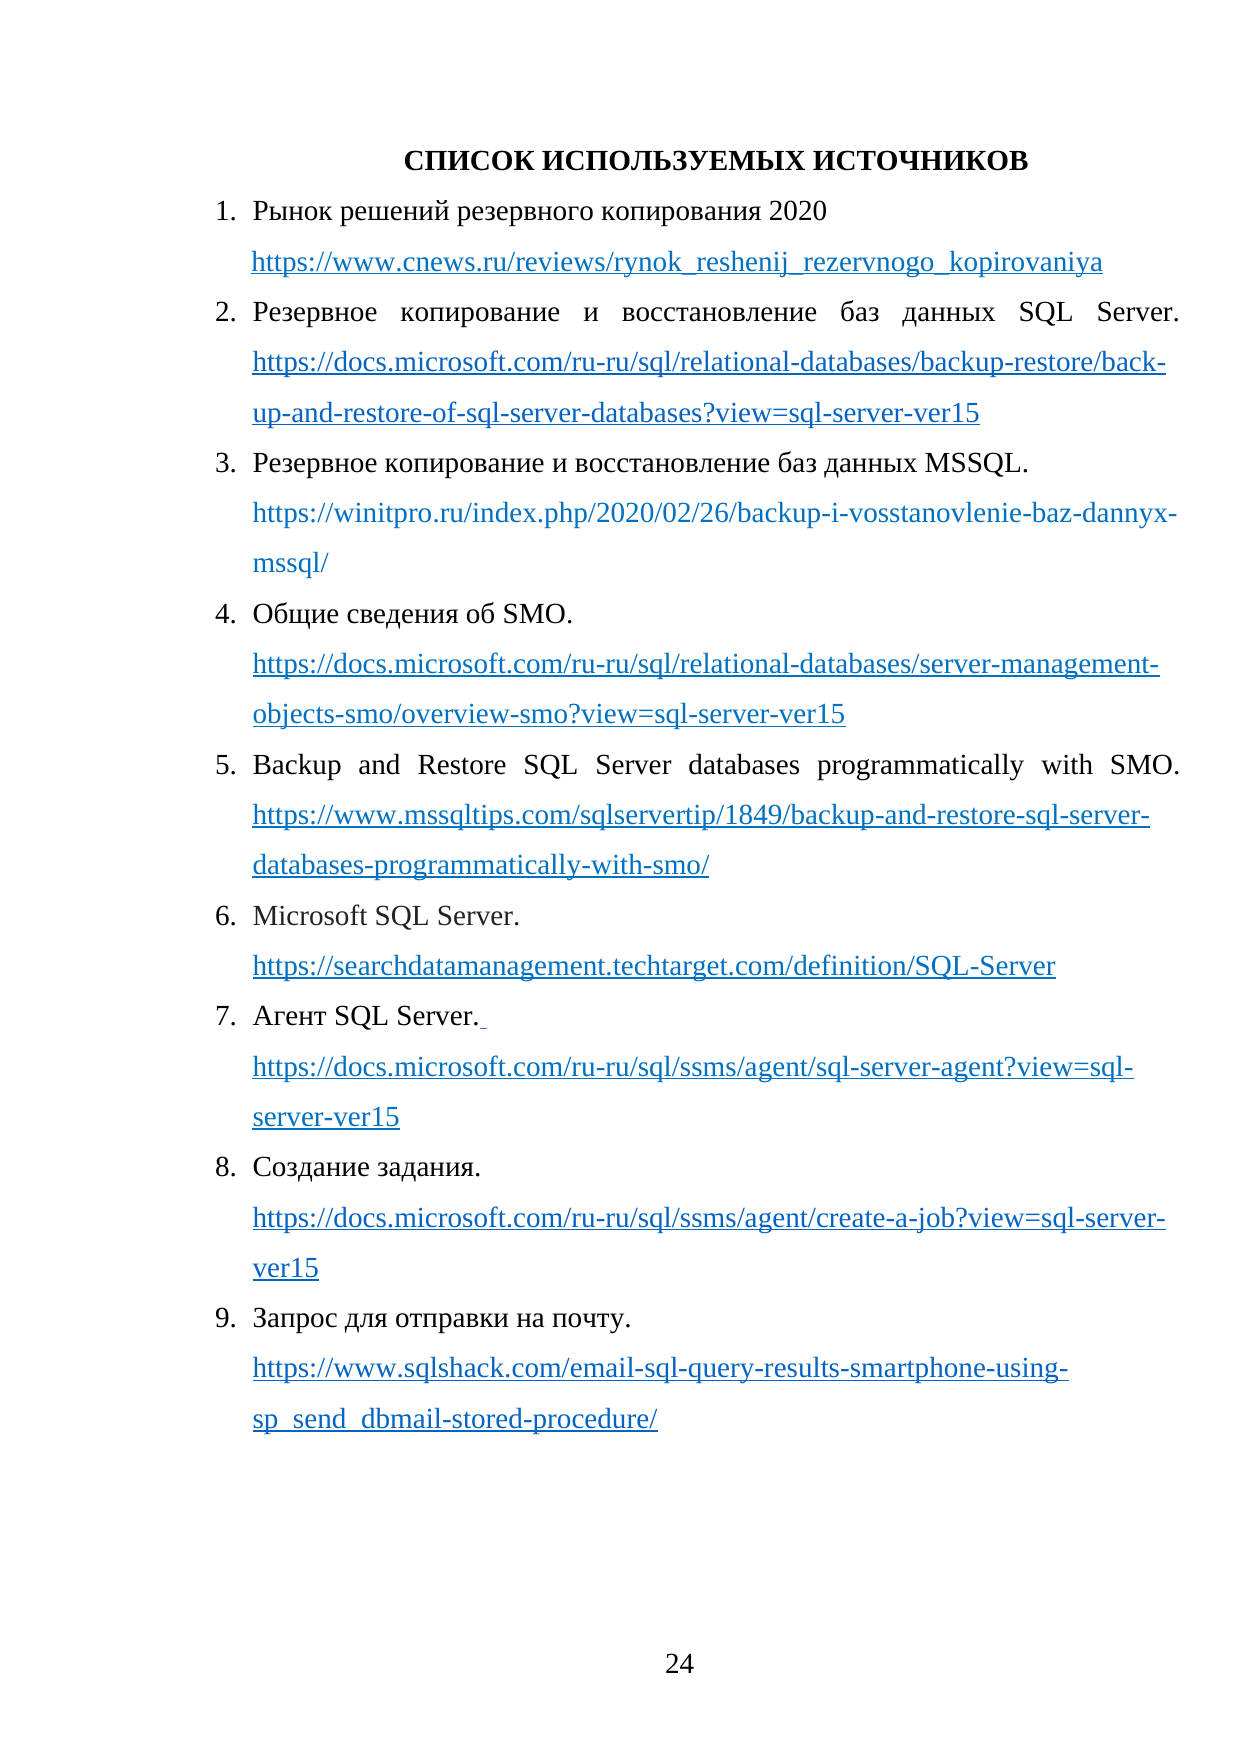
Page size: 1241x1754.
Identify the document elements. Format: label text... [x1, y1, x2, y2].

text https://www.cnews.ru/reviews/rynok_reshenij_rezervnogo_kopirovaniya [177, 244, 1181, 277]
list https://docs.microsoft.com/ru-ru/sql/relational-databases/server-management-objects-smo/overview-smo?view=sql-server-ver15 [252, 646, 1181, 730]
list Запрос для отправки на почту. [215, 1300, 1181, 1334]
list https://docs.microsoft.com/ru-ru/sql/ssms/agent/create-a-job?view=sql-server-ver15 [252, 1200, 1181, 1283]
list Microsoft SQL Server. https://searchdatamanagement.techtarget.com/definition/SQL-Server [215, 898, 1181, 982]
subtitle СПИСОК ИСПОЛЬЗУЕМЫХ ИСТОЧНИКОВ [177, 143, 1181, 177]
list Создание задания. [215, 1149, 1181, 1183]
list Общие сведения об SMO. [215, 596, 1181, 629]
list https://docs.microsoft.com/ru-ru/sql/ssms/agent/sql-server-agent?view=sql-server-ver15 [252, 1049, 1181, 1133]
list https://winitpro.ru/index.php/2020/02/26/backup-i-vosstanovlenie-baz-dannyx-mssql/ [252, 495, 1181, 579]
list Резервное копирование и восстановление баз данных MSSQL. [215, 445, 1181, 478]
list Резервное копирование и восстановление баз данных SQL Server. https://docs.microsoft.com/ru-ru/sql/relational-databases/backup-restore/back-up-and-restore-of-sql-server-databases?view=sql-server-ver15 [215, 294, 1181, 428]
list https://www.sqlshack.com/email-sql-query-results-smartphone-using-sp_send_dbmail-stored-procedure/ [252, 1351, 1181, 1434]
list Рынок решений резервного копирования 2020 [215, 193, 1181, 227]
list Агент SQL Server. [215, 998, 1181, 1032]
list Backup and Restore SQL Server databases programmatically with SMO. https://www.mssqltips.com/sqlservertip/1849/backup-and-restore-sql-server-databases-programmatically-with-smo/ [215, 747, 1181, 881]
